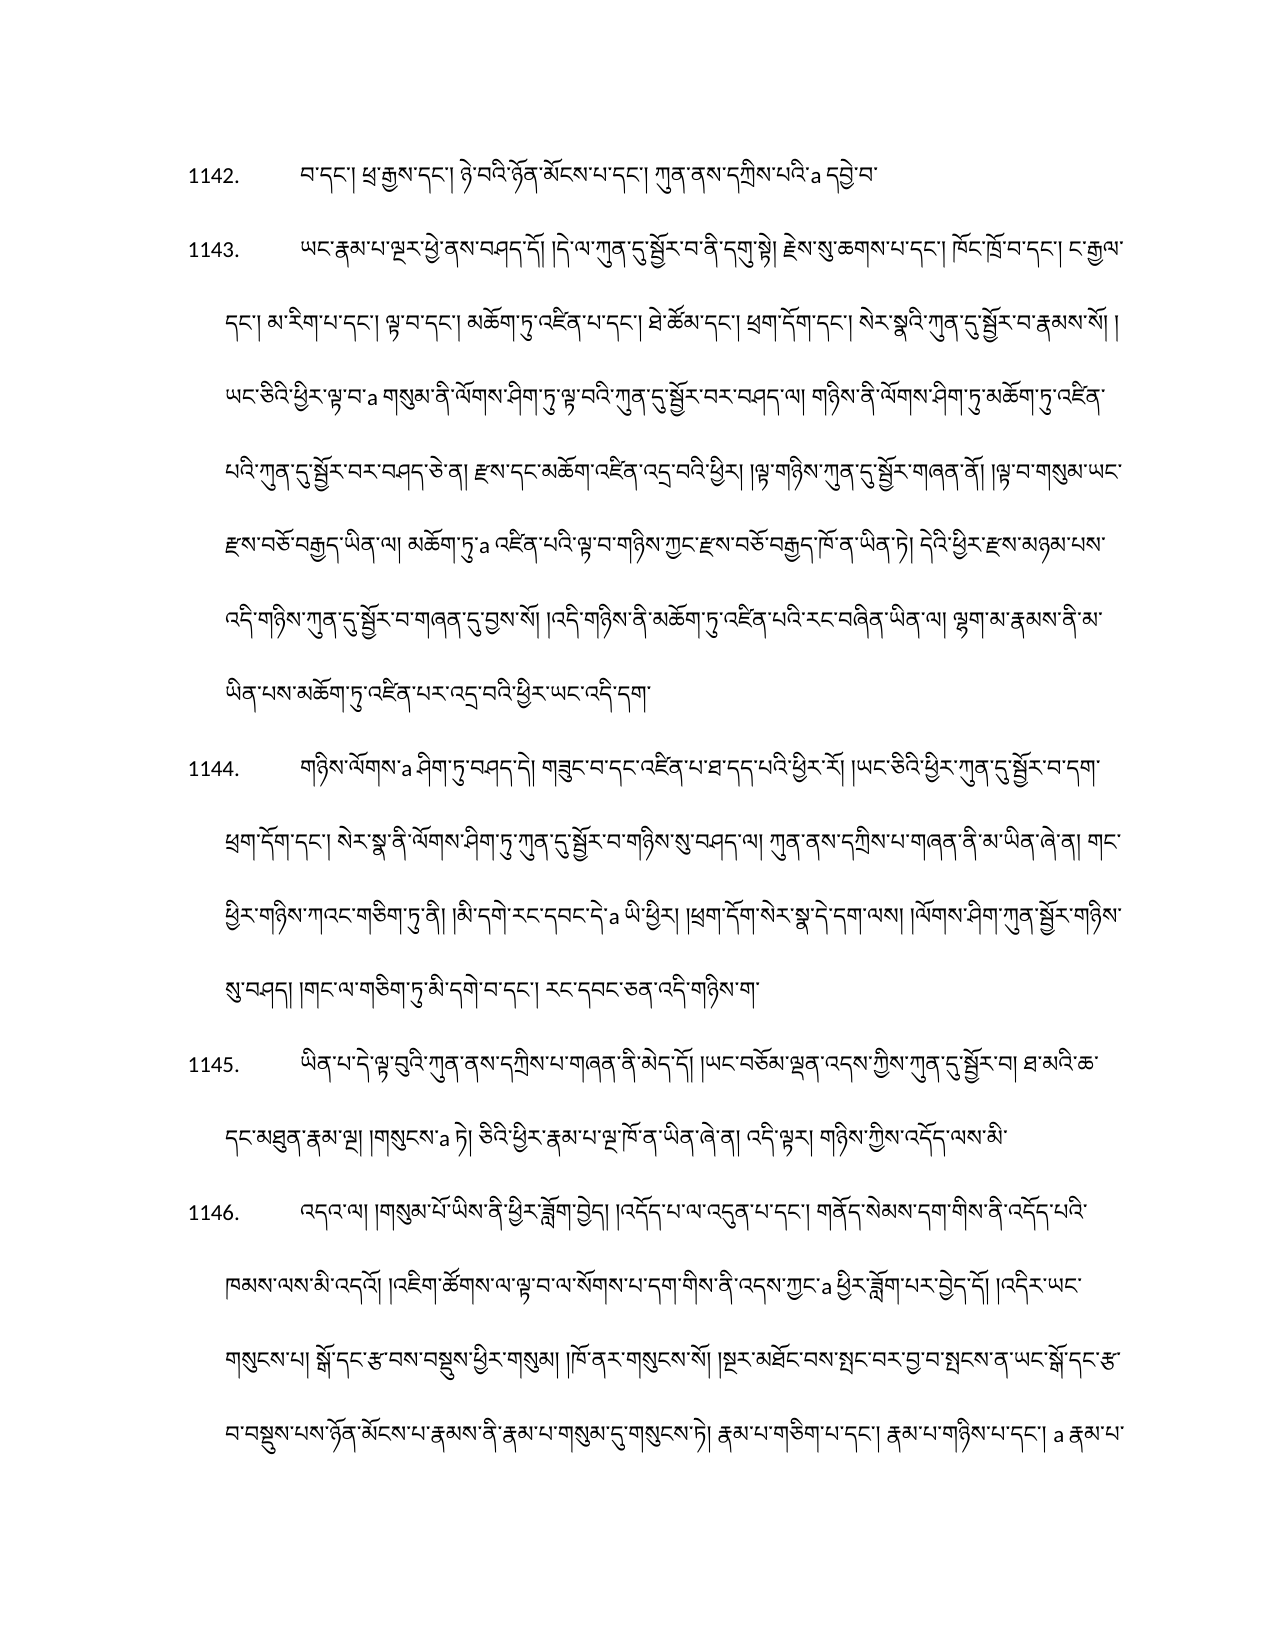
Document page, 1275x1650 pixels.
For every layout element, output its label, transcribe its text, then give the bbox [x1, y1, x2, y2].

list གཉིས་ལོགས་aཤིག་ཏུ་བཤད་དེ། གཟུང་བ་དང་འཛིན་པ་ཐ་དད་པའི་ཕྱིར་རོ། །ཡང་ཅིའི་ཕྱིར་ཀུན་དུ་སྦྱོར་བ་དག་ཕྲག་དོག་དང༌། སེར་སྣ་ནི་ལོགས་ཤིག་ཏུ་ཀུན་དུ་སྦྱོར་བ་གཉིས་སུ་བཤད་ལ། ཀུན་ནས་དཀྲིས་པ་གཞན་ནི་མ་ཡིན་ཞེ་ན། གང་ཕྱིར་གཉིས་ཀའང་གཅིག་ཏུ་ནི། །མི་དགེ་རང་དབང་དེ་aཡི་ཕྱིར། །ཕྲག་དོག་སེར་སྣ་དེ་དག་ལས། །ལོགས་ཤིག་ཀུན་སྦྱོར་གཉིས་སུ་བཤད། །གང་ལ་གཅིག་ཏུ་མི་དགེ་བ་དང༌། རང་དབང་ཅན་འདི་གཉིས་ག་ [187, 742, 1125, 1029]
list བ་དང༌། ཕྲ་རྒྱས་དང༌། ཉེ་བའི་ཉོན་མོངས་པ་དང༌། ཀུན་ནས་དཀྲིས་པའི་aདབྱེ་བ་ [187, 150, 1125, 214]
list ཡིན་པ་དེ་ལྟ་བུའི་ཀུན་ནས་དཀྲིས་པ་གཞན་ནི་མེད་དོ། །ཡང་བཅོམ་ལྡན་འདས་ཀྱིས་ཀུན་དུ་སྦྱོར་བ། ཐ་མའི་ཆ་དང་མཐུན་རྣམ་ལྔ། །གསུངས་aཏེ། ཅིའི་ཕྱིར་རྣམ་པ་ལྔ་ཁོ་ན་ཡིན་ཞེ་ན། འདི་ལྟར། གཉིས་ཀྱིས་འདོད་ལས་མི་ [187, 1039, 1125, 1177]
list ཡང་རྣམ་པ་ལྔར་ཕྱེ་ནས་བཤད་དོ། །དེ་ལ་ཀུན་དུ་སྦྱོར་བ་ནི་དགུ་སྟེ། རྗེས་སུ་ཆགས་པ་དང༌། ཁོང་ཁྲོ་བ་དང༌། ང་རྒྱལ་དང༌། མ་རིག་པ་དང༌། ལྟ་བ་དང༌། མཆོག་ཏུ་འཛིན་པ་དང༌། ཐེ་ཚོམ་དང༌། ཕྲག་དོག་དང༌། སེར་སྣའི་ཀུན་དུ་སྦྱོར་བ་རྣམས་སོ། །ཡང་ཅིའི་ཕྱིར་ལྟ་བ་aགསུམ་ནི་ལོགས་ཤིག་ཏུ་ལྟ་བའི་ཀུན་དུ་སྦྱོར་བར་བཤད་ལ། གཉིས་ནི་ལོགས་ཤིག་ཏུ་མཆོག་ཏུ་འཛིན་པའི་ཀུན་དུ་སྦྱོར་བར་བཤད་ཅེ་ན། རྫས་དང་མཆོག་འཛིན་འདྲ་བའི་ཕྱིར། །ལྟ་གཉིས་ཀུན་དུ་སྦྱོར་གཞན་ནོ། །ལྟ་བ་གསུམ་ཡང་རྫས་བཅོ་བརྒྱད་ཡིན་ལ། མཆོག་ཏུ་aའཛིན་པའི་ལྟ་བ་གཉིས་ཀྱང་རྫས་བཅོ་བརྒྱད་ཁོ་ན་ཡིན་ཏེ། དེའི་ཕྱིར་རྫས་མཉམ་པས་འདི་གཉིས་ཀུན་དུ་སྦྱོར་བ་གཞན་དུ་བྱས་སོ། །འདི་གཉིས་ནི་མཆོག་ཏུ་འཛིན་པའི་རང་བཞིན་ཡིན་ལ། ལྷག་མ་རྣམས་ནི་མ་ཡིན་པས་མཆོག་ཏུ་འཛིན་པར་འདྲ་བའི་ཕྱིར་ཡང་འདི་དག་ [187, 224, 1125, 733]
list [187, 1187, 1125, 1473]
